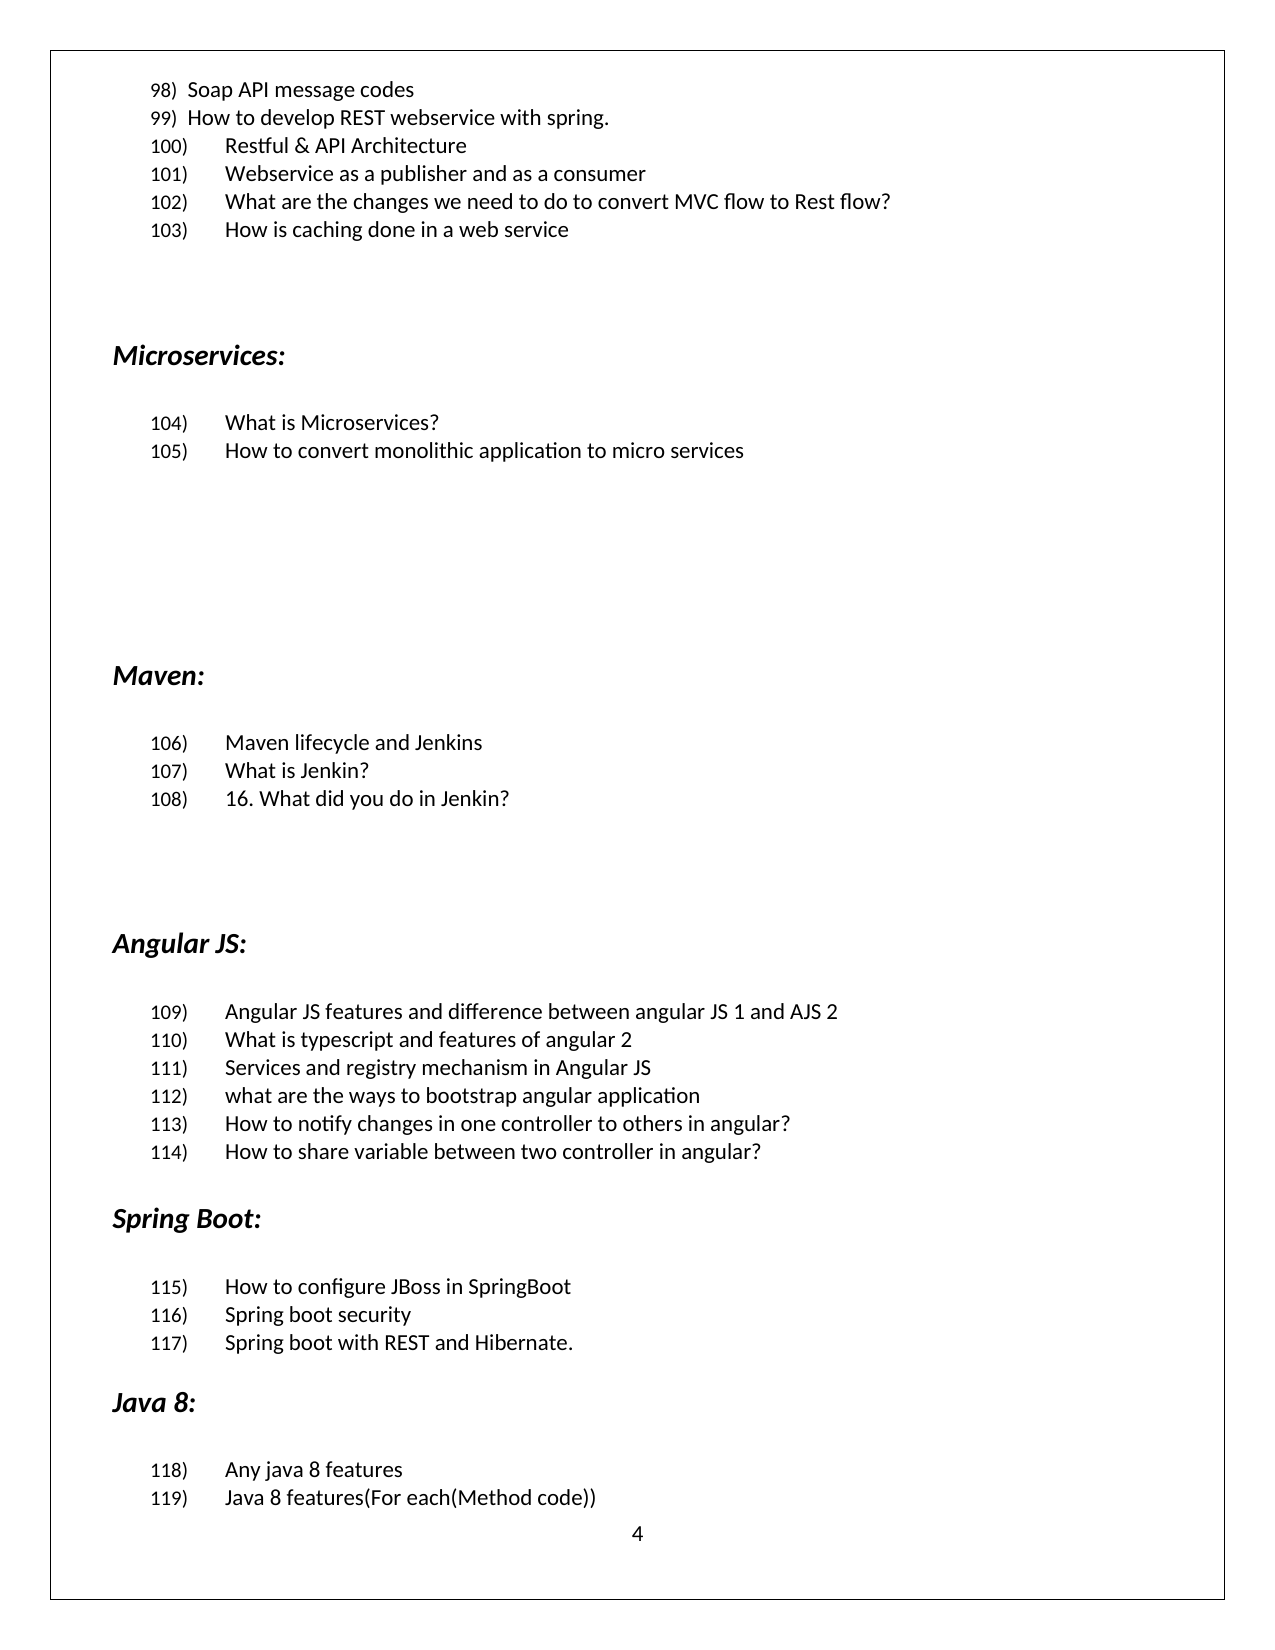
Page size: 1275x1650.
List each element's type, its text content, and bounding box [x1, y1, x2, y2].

list Java 8 features(For each(Method code)) [150, 1483, 1200, 1511]
list How is caching done in a web service [150, 215, 1200, 243]
list How to convert monolithic application to micro services [150, 436, 1200, 464]
list What is Microservices? [150, 408, 1200, 436]
list Services and registry mechanism in Angular JS [150, 1053, 1200, 1081]
list Webservice as a publisher and as a consumer [150, 159, 1200, 187]
list Angular JS: [112, 926, 1200, 961]
list 16. What did you do in Jenkin? [150, 784, 1200, 812]
list Maven: [112, 657, 1200, 693]
list Any java 8 features [150, 1455, 1200, 1483]
list Microservices: [112, 337, 1200, 372]
list Angular JS features and difference between angular JS 1 and AJS 2 [150, 997, 1200, 1025]
list How to notify changes in one controller to others in angular? [150, 1109, 1200, 1137]
list Maven lifecycle and Jenkins [150, 728, 1200, 756]
list What is typescript and features of angular 2 [150, 1025, 1200, 1053]
list What are the changes we need to do to convert MVC flow to Rest flow? [150, 187, 1200, 215]
list Restful & API Architecture [150, 131, 1200, 159]
list How to develop REST webservice with spring. [150, 103, 1200, 131]
list How to configure JBoss in SpringBoot [150, 1272, 1200, 1300]
list Spring boot security [150, 1300, 1200, 1328]
list What is Jenkin? [150, 756, 1200, 784]
list Spring Boot: [112, 1201, 1200, 1236]
list Spring boot with REST and Hibernate. [150, 1328, 1200, 1356]
list How to share variable between two controller in angular? [150, 1137, 1200, 1165]
list Soap API message codes [150, 75, 1200, 103]
list what are the ways to bootstrap angular application [150, 1081, 1200, 1109]
list Java 8: [112, 1384, 1200, 1419]
